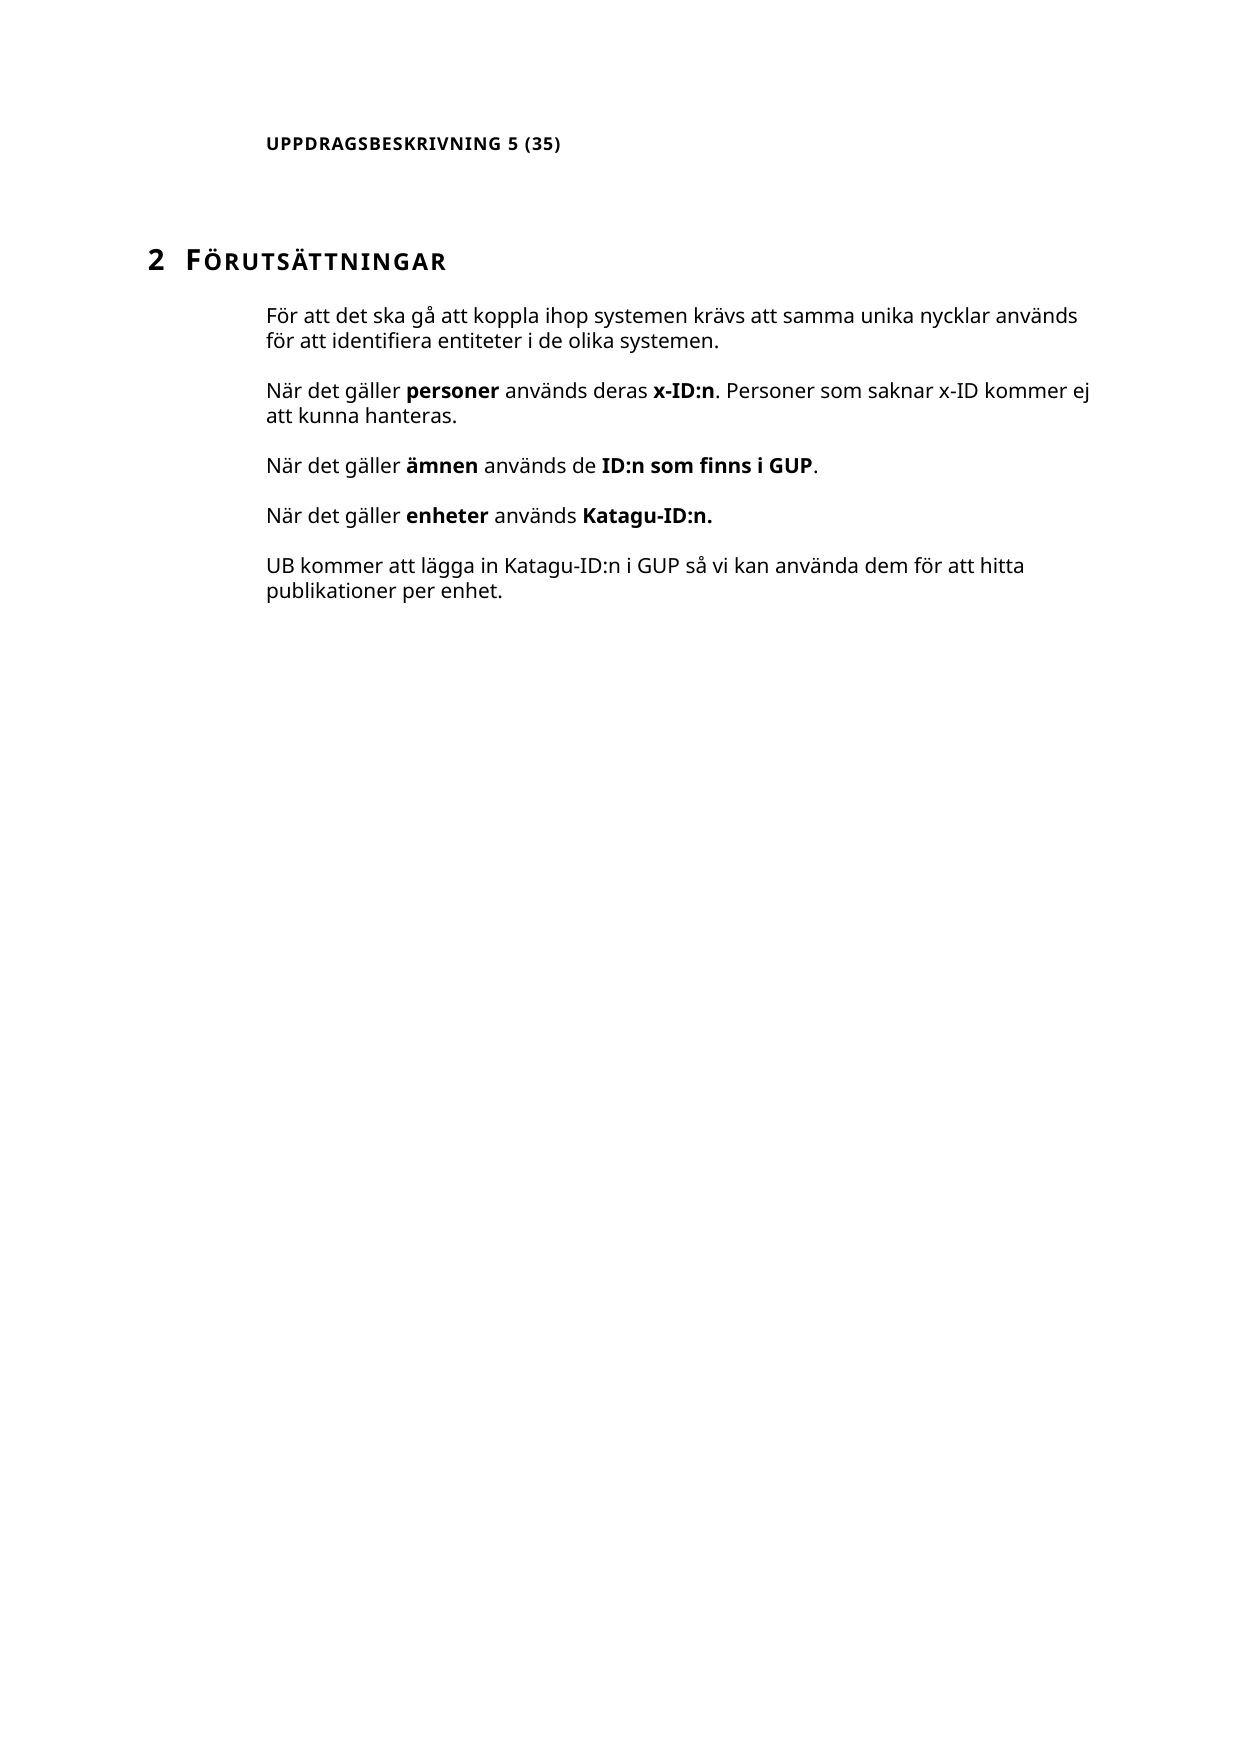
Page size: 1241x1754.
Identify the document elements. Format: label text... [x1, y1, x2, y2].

text När det gäller enheter används Katagu-ID:n. [266, 504, 1093, 529]
text UB kommer att lägga in Katagu-ID:n i GUP så vi kan använda dem för att hitta publikationer per enhet. [266, 554, 1093, 604]
text När det gäller ämnen används de ID:n som finns i GUP. [266, 454, 1093, 479]
subtitle Förutsättningar [148, 239, 1093, 279]
text När det gäller personer används deras x-ID:n. Personer som saknar x-ID kommer ej att kunna hanteras. [266, 379, 1093, 429]
text För att det ska gå att koppla ihop systemen krävs att samma unika nycklar används för att identifiera entiteter i de olika systemen. [266, 304, 1093, 354]
